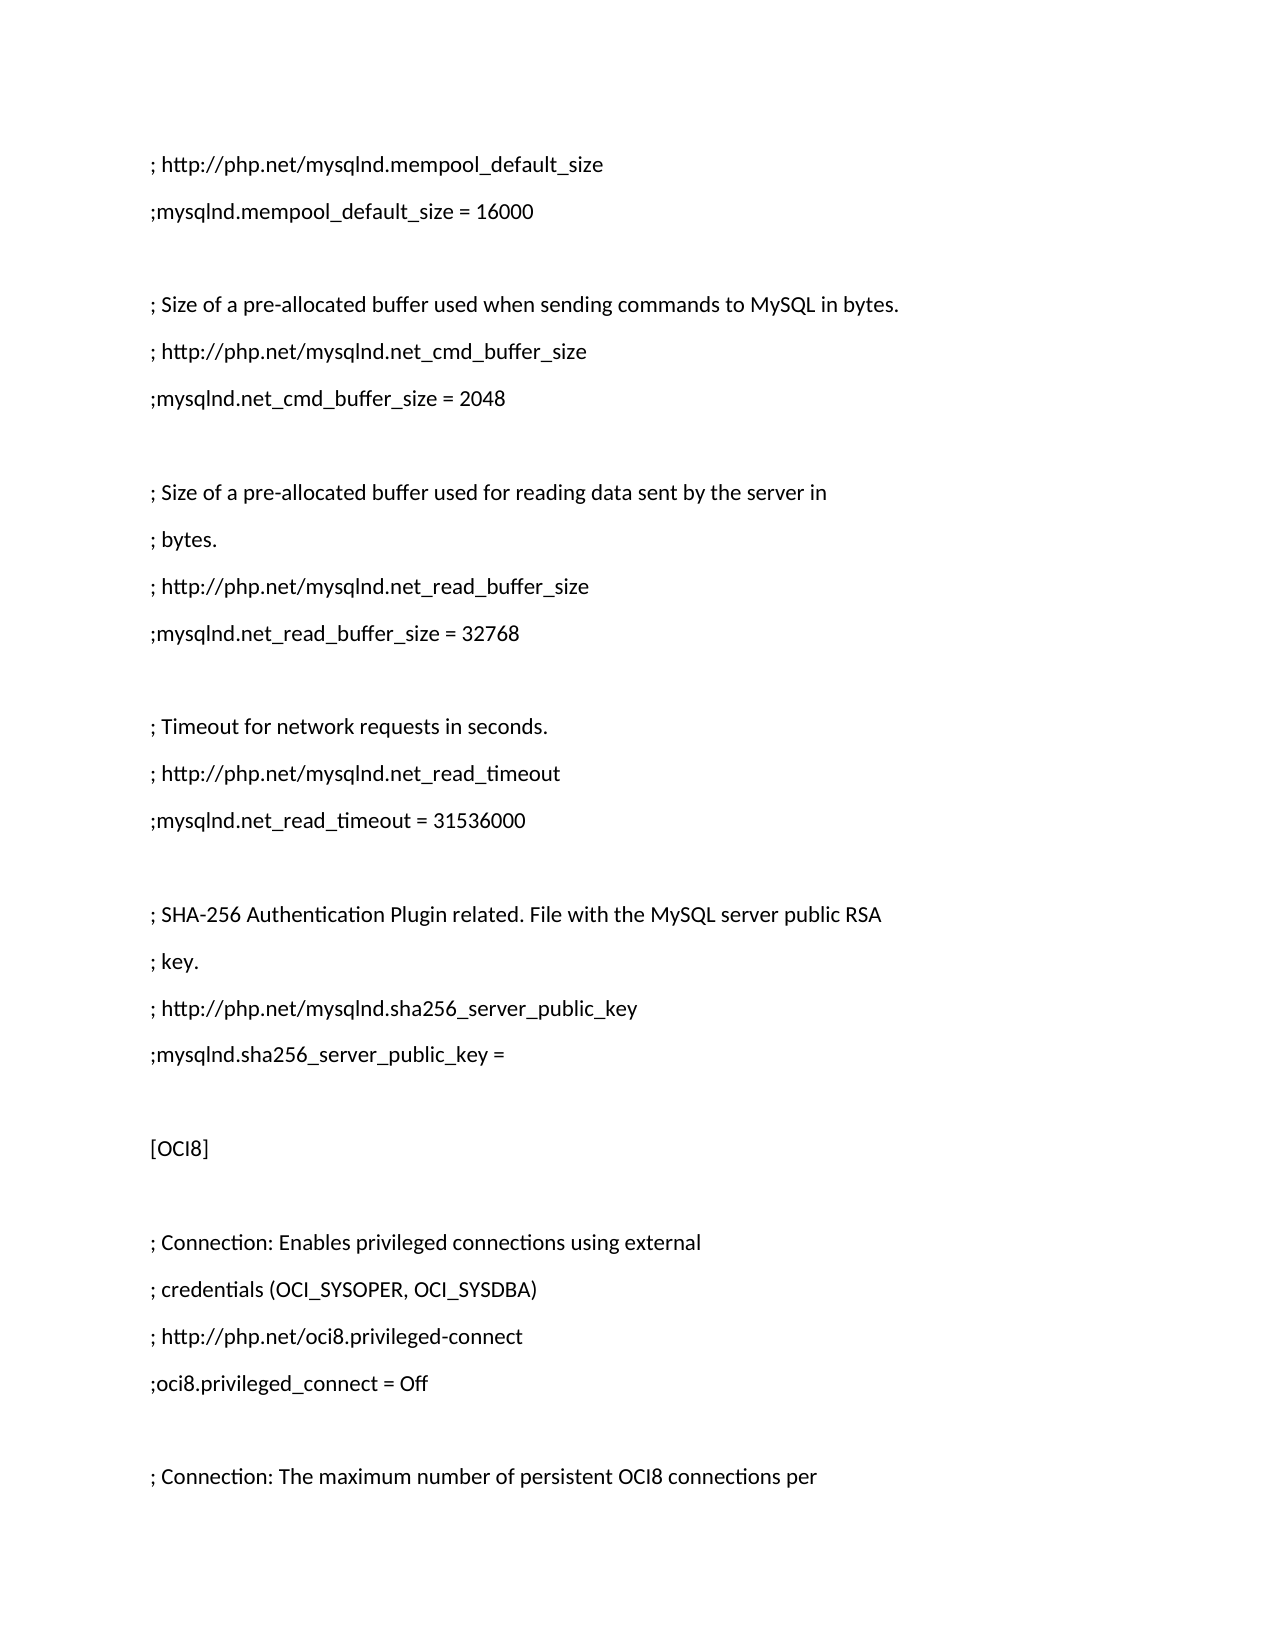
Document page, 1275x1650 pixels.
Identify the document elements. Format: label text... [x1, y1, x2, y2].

text ; http://php.net/mysqlnd.sha256_server_public_key [150, 994, 1125, 1022]
text ; http://php.net/mysqlnd.net_read_buffer_size [150, 572, 1125, 600]
text ;mysqlnd.mempool_default_size = 16000 [150, 197, 1125, 225]
text ; http://php.net/oci8.privileged-connect [150, 1322, 1125, 1350]
text ; key. [150, 947, 1125, 975]
text ; Timeout for network requests in seconds. [150, 712, 1125, 741]
text ; SHA-256 Authentication Plugin related. File with the MySQL server public RSA [150, 900, 1125, 928]
text ; Connection: Enables privileged connections using external [150, 1228, 1125, 1256]
text ; Size of a pre-allocated buffer used when sending commands to MySQL in bytes. [150, 291, 1125, 319]
text ; credentials (OCI_SYSOPER, OCI_SYSDBA) [150, 1275, 1125, 1303]
text ; Connection: The maximum number of persistent OCI8 connections per [150, 1462, 1125, 1491]
text ; bytes. [150, 525, 1125, 553]
text [OCI8] [150, 1134, 1125, 1162]
text ;oci8.privileged_connect = Off [150, 1369, 1125, 1397]
text ;mysqlnd.net_cmd_buffer_size = 2048 [150, 384, 1125, 412]
text ;mysqlnd.net_read_timeout = 31536000 [150, 806, 1125, 834]
text ; http://php.net/mysqlnd.net_cmd_buffer_size [150, 337, 1125, 366]
text ; http://php.net/mysqlnd.net_read_timeout [150, 759, 1125, 787]
text ; Size of a pre-allocated buffer used for reading data sent by the server in [150, 478, 1125, 506]
text ; http://php.net/mysqlnd.mempool_default_size [150, 150, 1125, 178]
text ;mysqlnd.sha256_server_public_key = [150, 1041, 1125, 1069]
text ;mysqlnd.net_read_buffer_size = 32768 [150, 619, 1125, 647]
